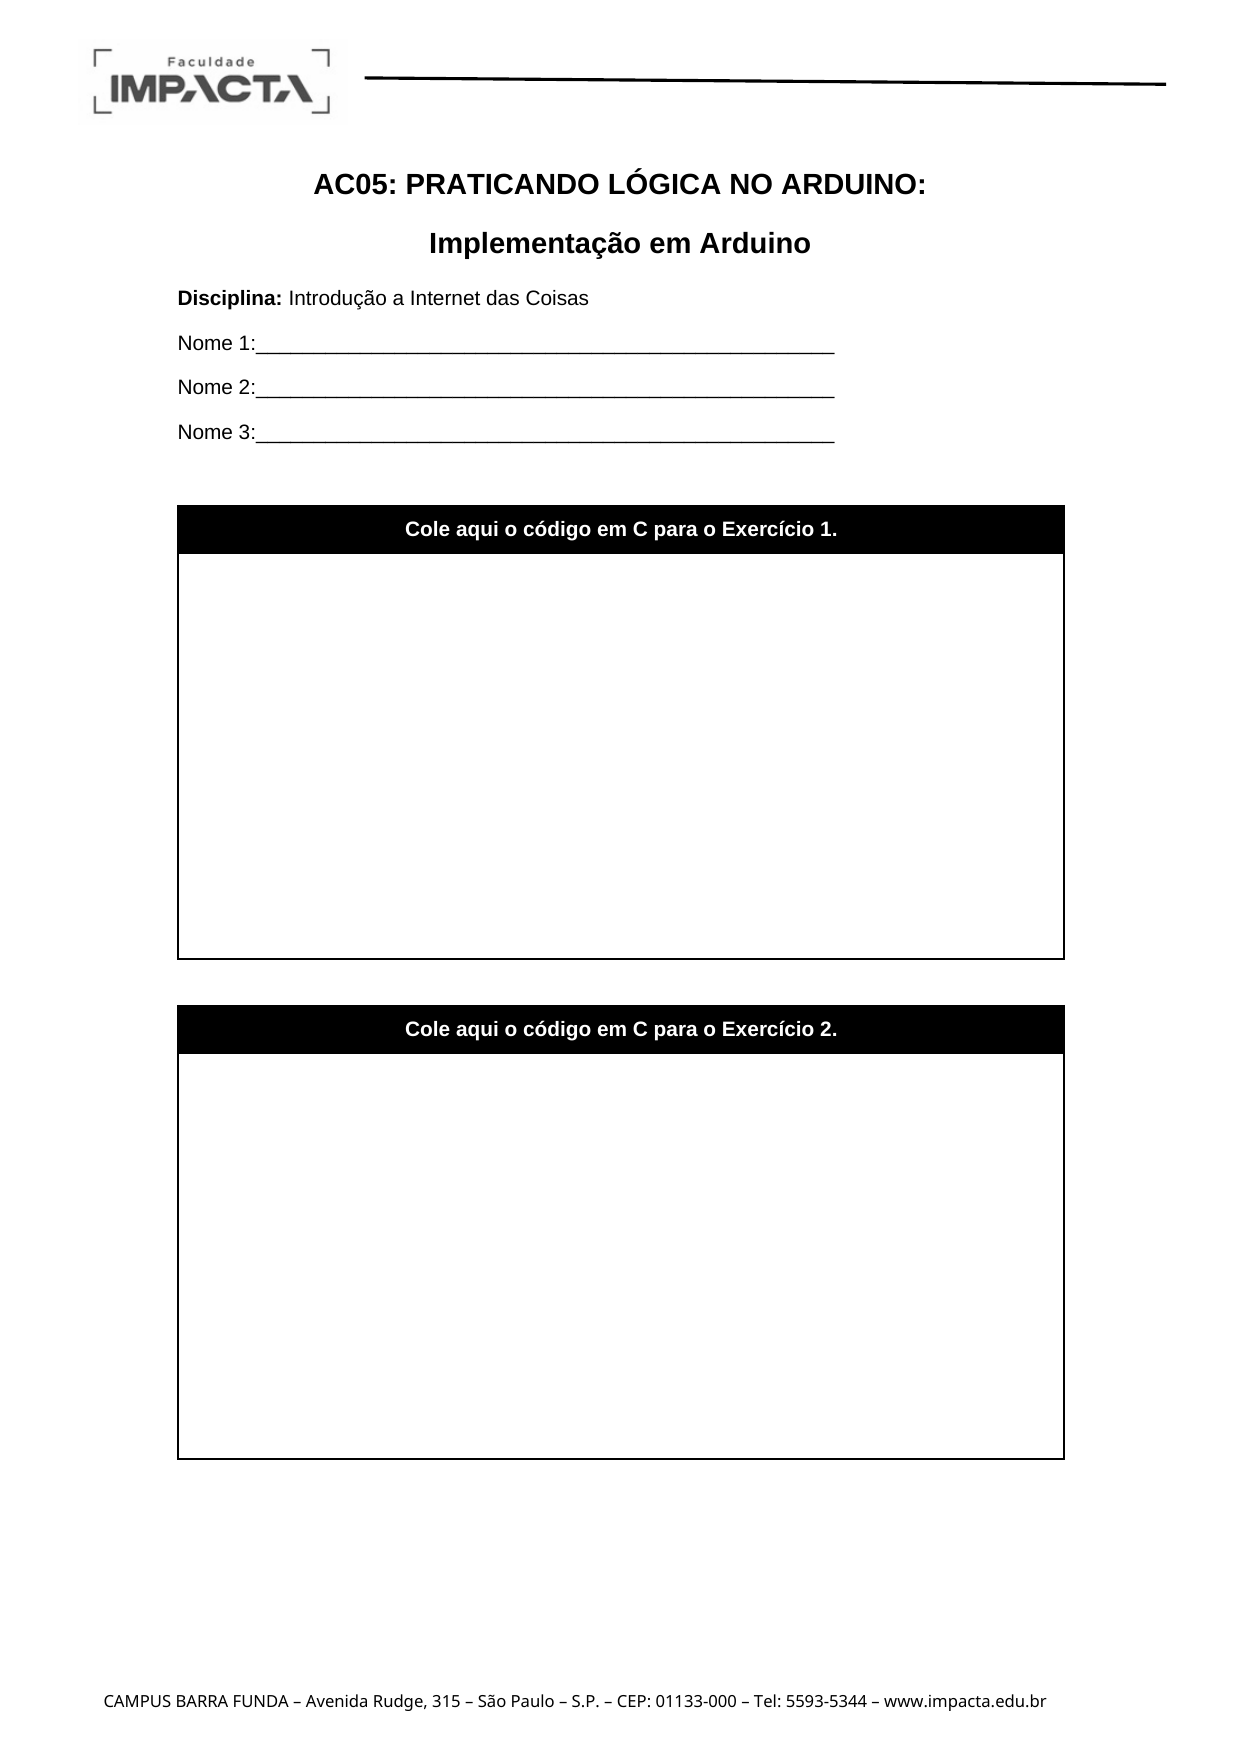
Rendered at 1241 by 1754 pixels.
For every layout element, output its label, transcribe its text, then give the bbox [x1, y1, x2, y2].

text Implementação em Arduino [177, 226, 1063, 260]
text Nome 2:__________________________________________________ [177, 375, 1063, 399]
table_header Cole aqui o código em C para o Exercício 1. [179, 507, 1063, 552]
text Nome 1:__________________________________________________ [177, 330, 1063, 354]
table_cell [179, 554, 1063, 958]
picture [78, 39, 349, 125]
text AC05: PRATICANDO LÓGICA NO ARDUINO: [177, 167, 1063, 200]
text Nome 3:__________________________________________________ [177, 420, 1063, 444]
table_cell [179, 1054, 1063, 1458]
text Disciplina: Introdução a Internet das Coisas [177, 286, 1063, 309]
table_header Cole aqui o código em C para o Exercício 2. [179, 1007, 1063, 1052]
